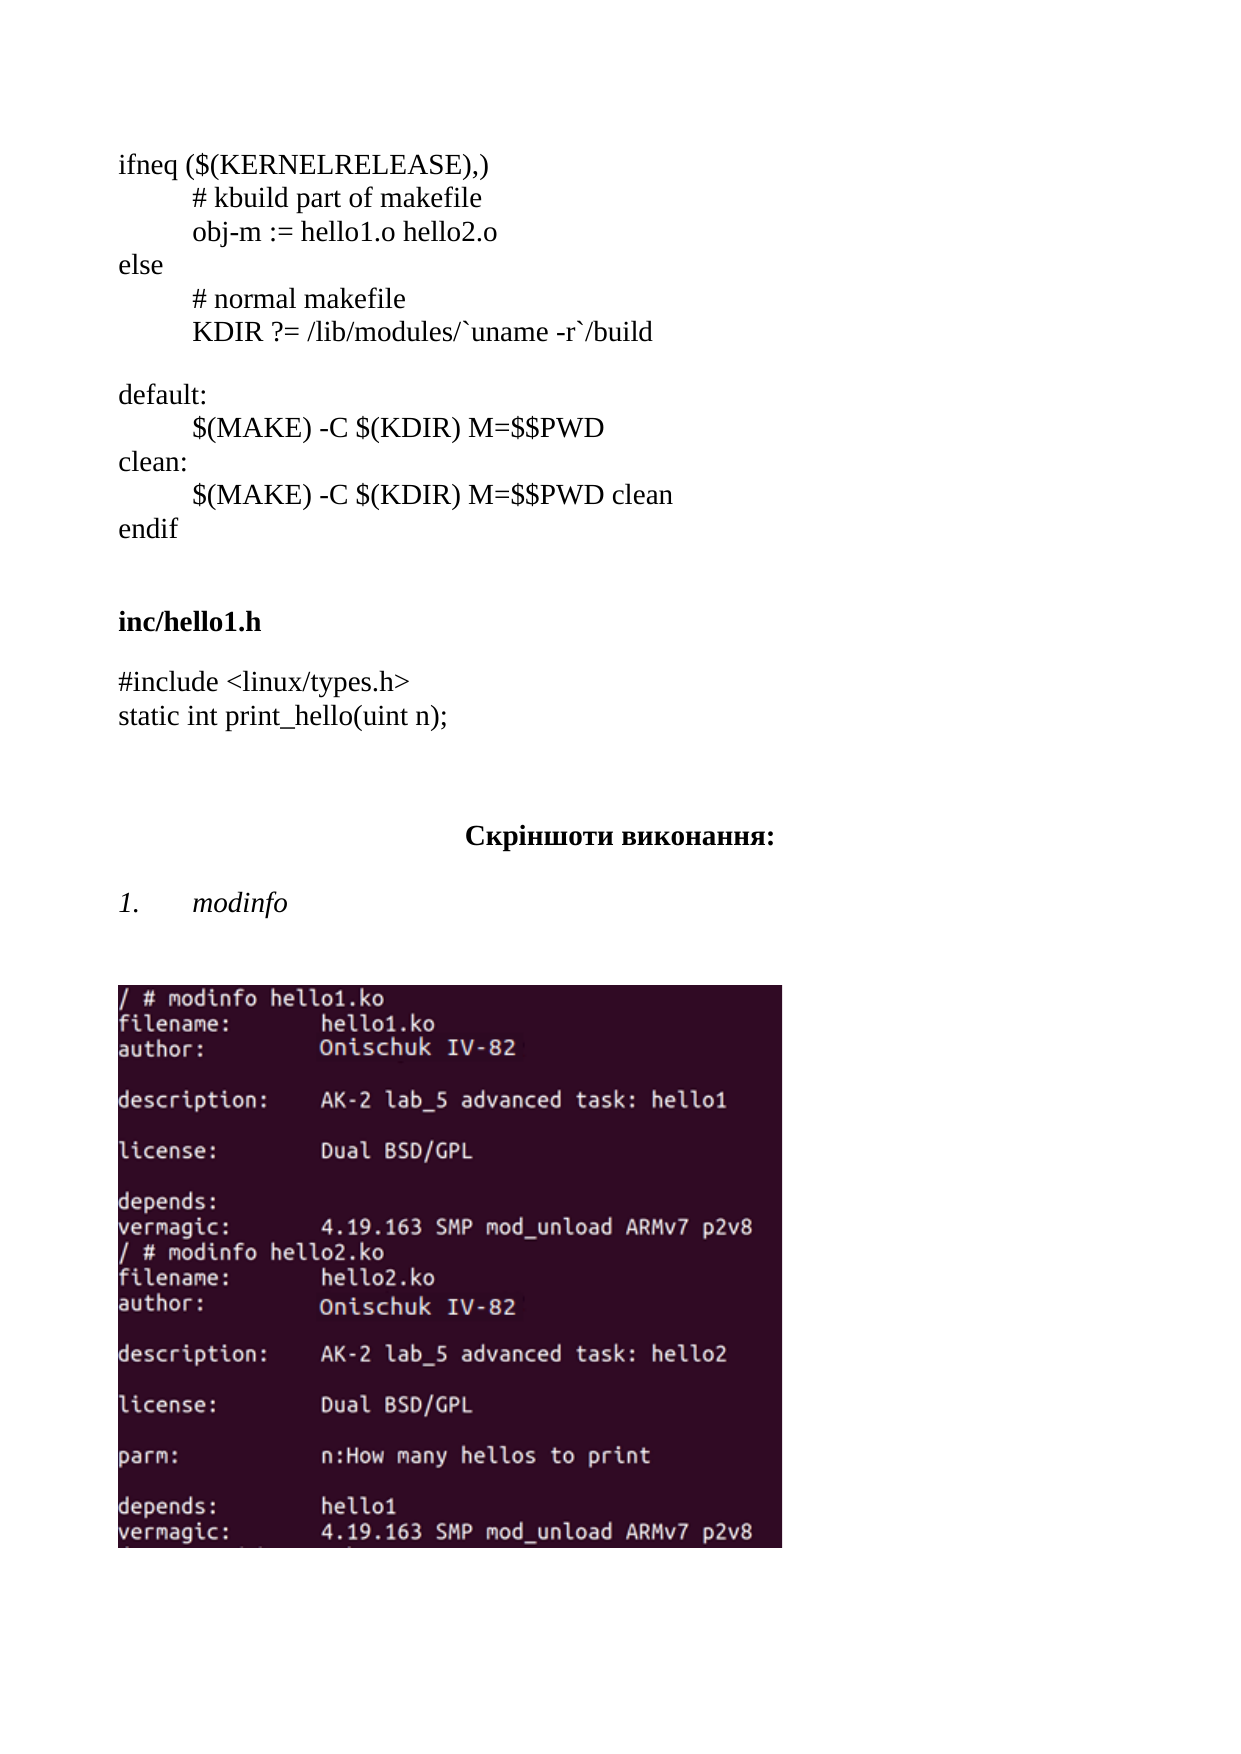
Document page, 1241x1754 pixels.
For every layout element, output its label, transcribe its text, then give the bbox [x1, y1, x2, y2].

text endif [118, 511, 1122, 544]
text static int print_hello(uint n); [118, 698, 1122, 731]
text obj-m := hello1.o hello2.o [118, 214, 1122, 247]
text default: [118, 377, 1122, 410]
text Скріншоти виконання: [118, 818, 1122, 851]
text inc/hello1.h [118, 604, 1122, 638]
text else [118, 247, 1122, 281]
text $(MAKE) -C $(KDIR) M=$$PWD [118, 410, 1122, 444]
text ifneq ($(KERNELRELEASE),) [118, 147, 1122, 180]
list modinfo [118, 885, 1122, 918]
text clean: [118, 444, 1122, 477]
text #include <linux/types.h> [118, 664, 1122, 698]
text # kbuild part of makefile [118, 180, 1122, 214]
text # normal makefile [118, 281, 1122, 314]
picture [118, 985, 783, 1548]
text $(MAKE) -C $(KDIR) M=$$PWD clean [118, 477, 1122, 511]
text KDIR ?= /lib/modules/`uname -r`/build [118, 314, 1122, 348]
